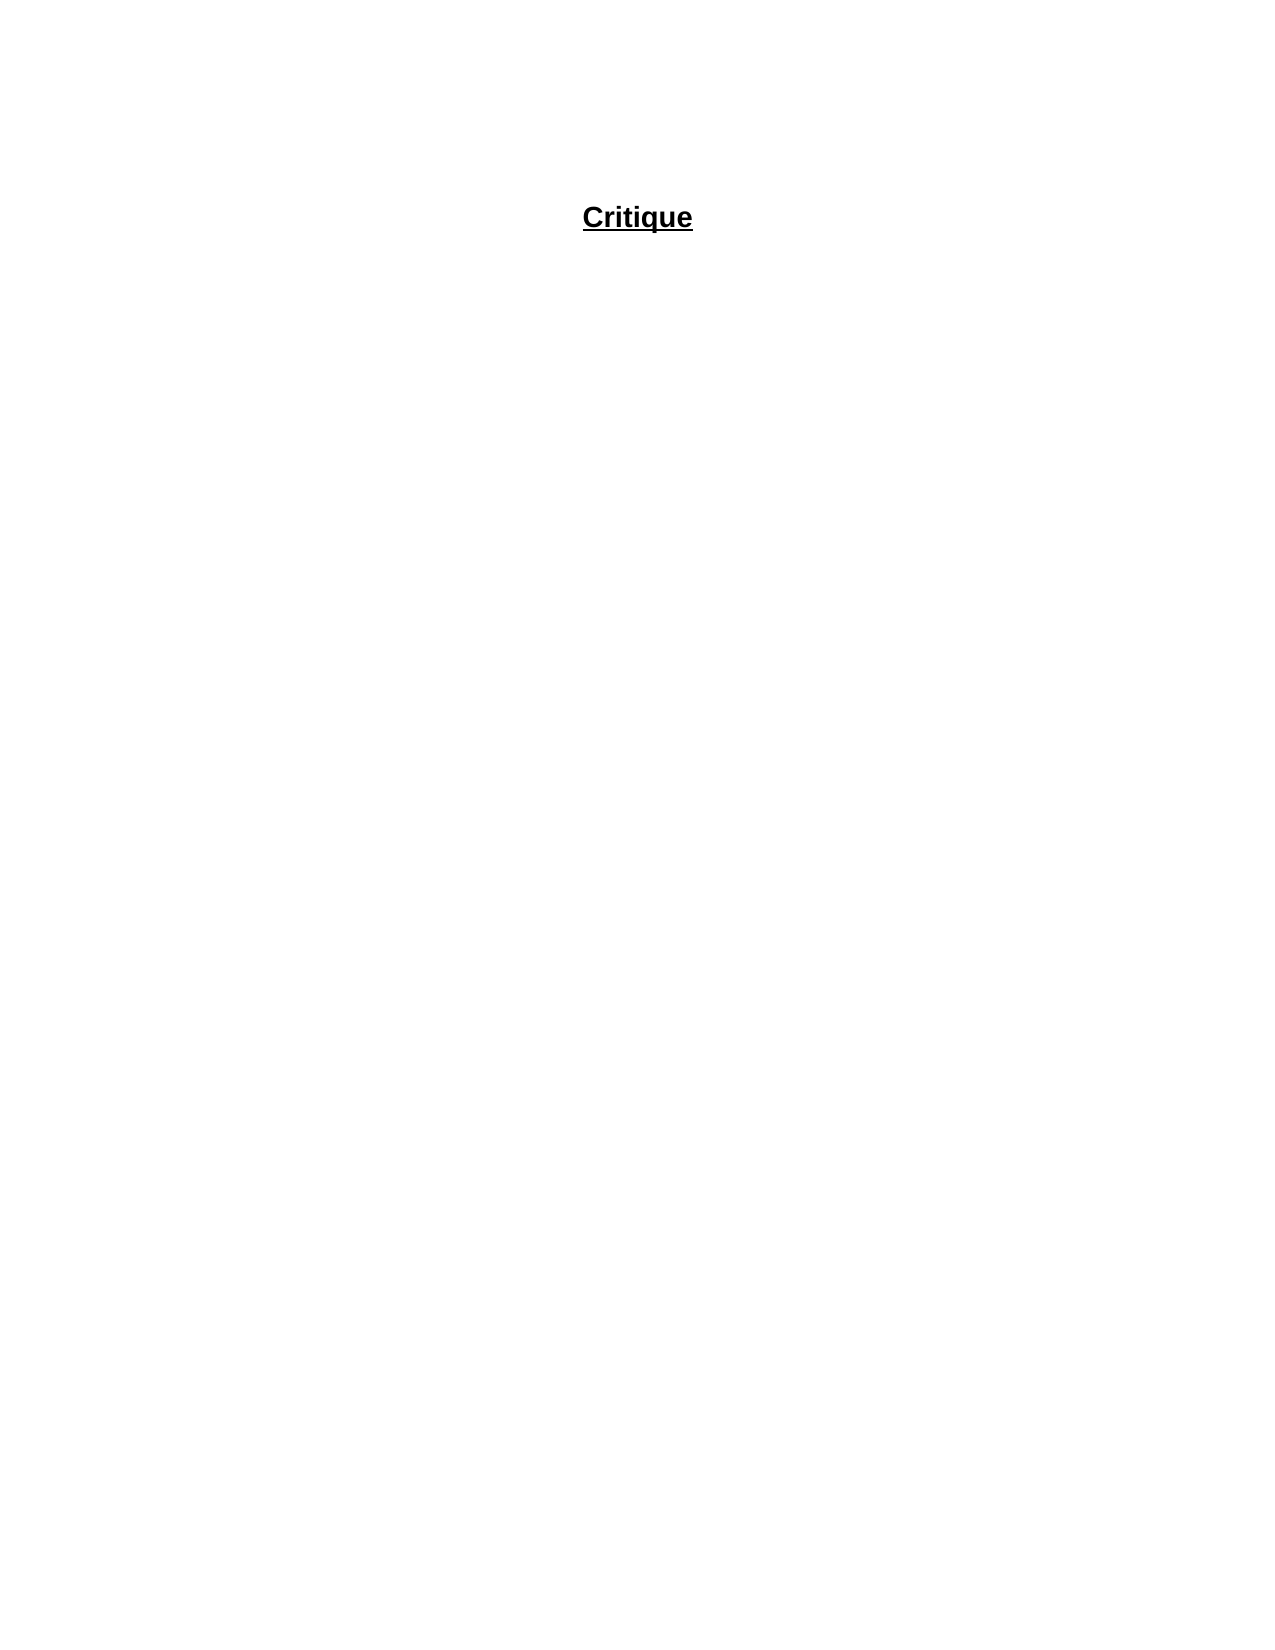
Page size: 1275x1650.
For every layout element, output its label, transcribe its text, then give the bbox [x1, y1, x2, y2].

subtitle Critique [150, 200, 1125, 233]
